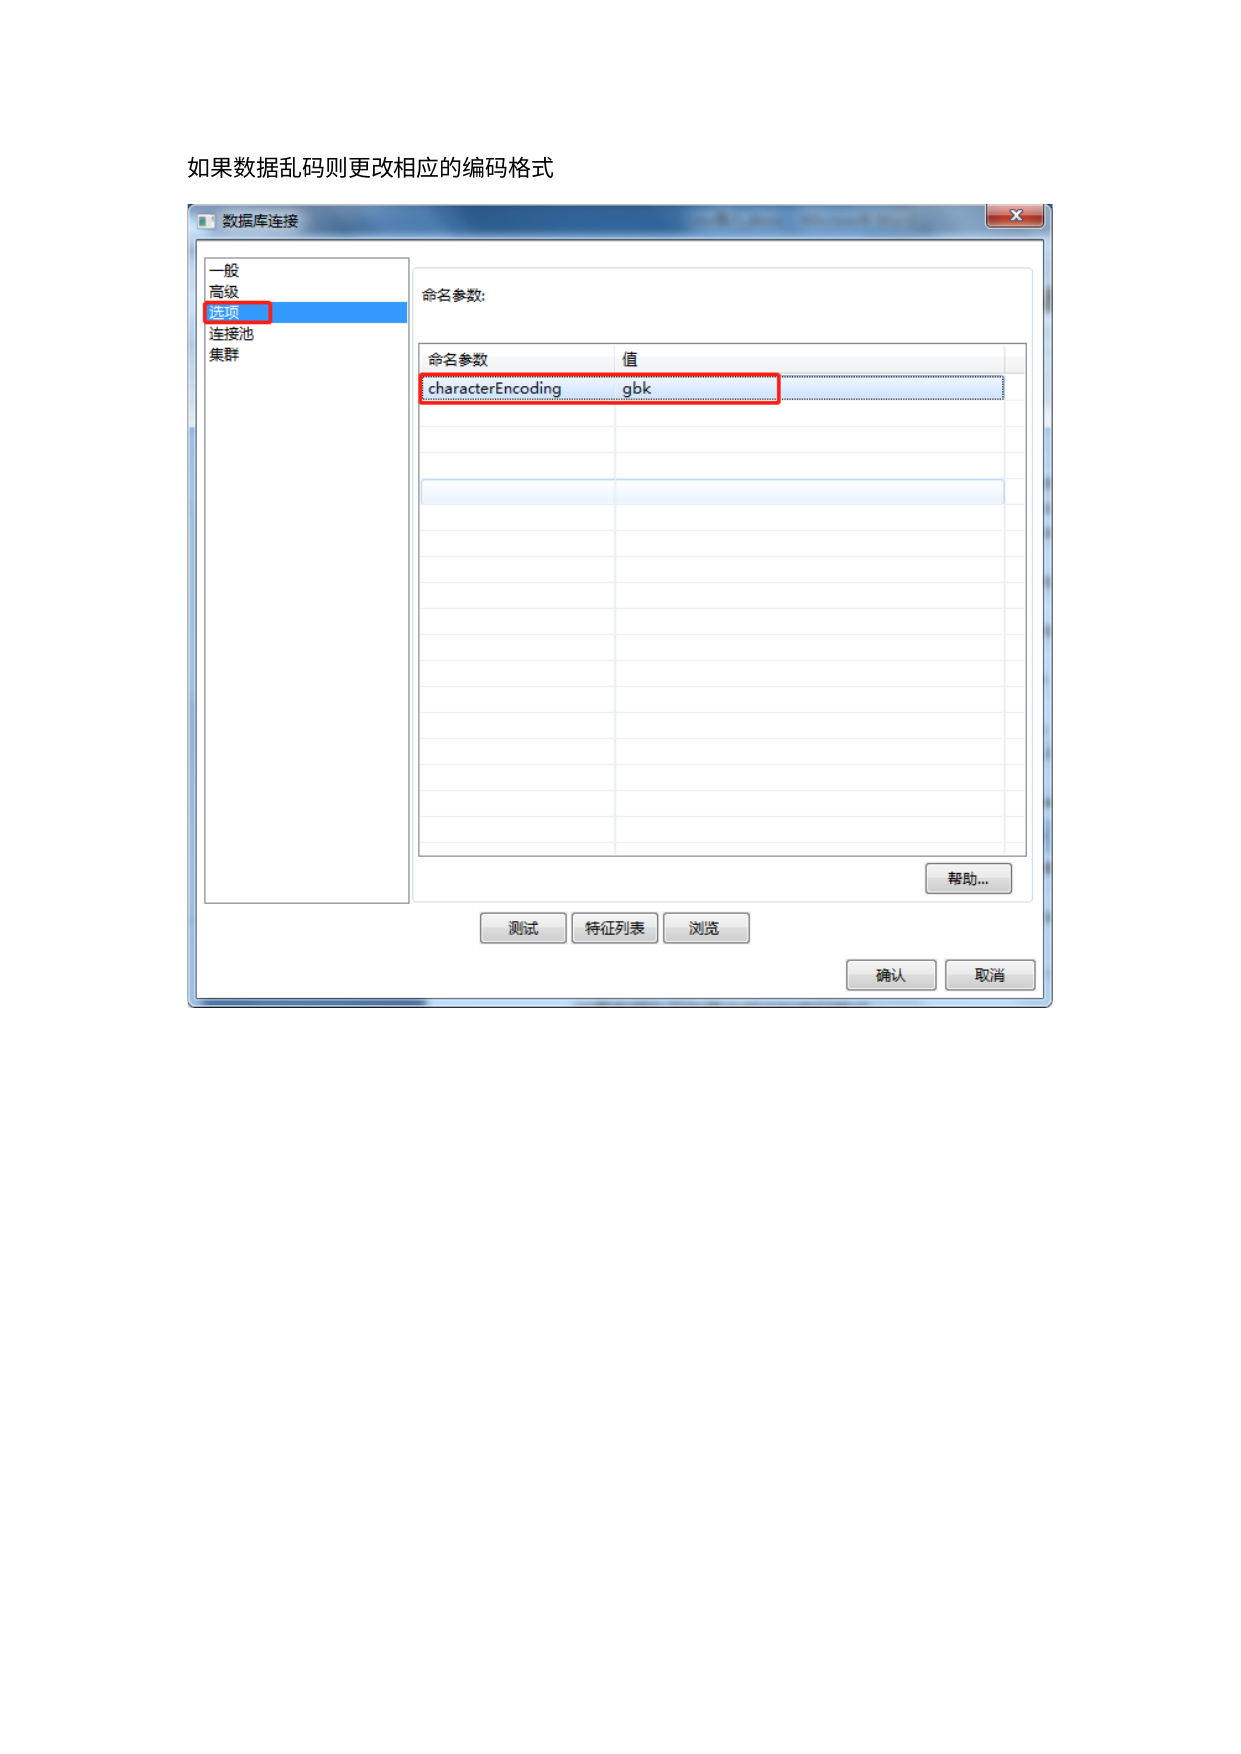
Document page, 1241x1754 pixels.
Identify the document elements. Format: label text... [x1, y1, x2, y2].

text 如果数据乱码则更改相应的编码格式 [187, 150, 1053, 183]
picture [187, 204, 1053, 1008]
